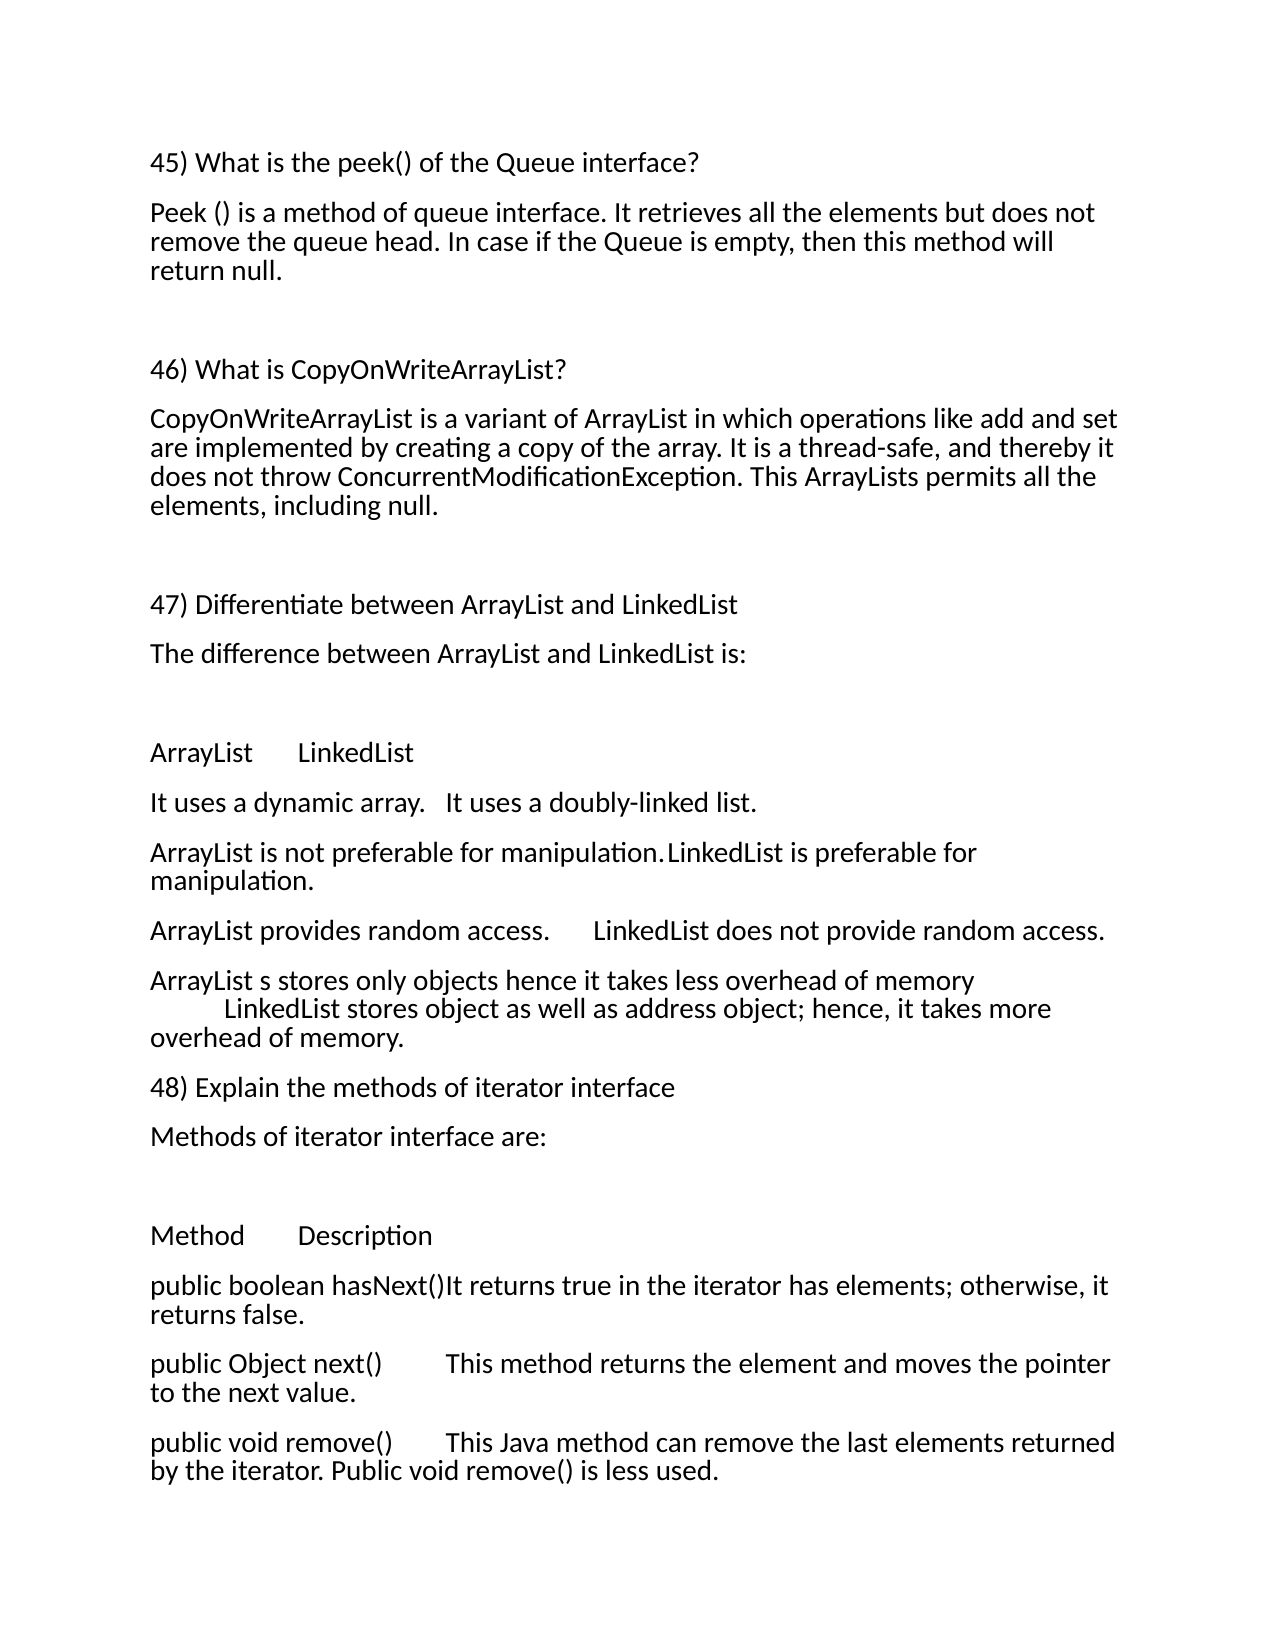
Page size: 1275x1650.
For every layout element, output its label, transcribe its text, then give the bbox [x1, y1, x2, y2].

text public boolean hasNext() It returns true in the iterator has elements; otherwise, it returns false. [150, 1272, 1125, 1330]
text Peek () is a method of queue interface. It retrieves all the elements but does not remove the queue head. In case if the Queue is empty, then this method will return null. [150, 199, 1125, 286]
text ArrayList provides random access. LinkedList does not provide random access. [150, 917, 1125, 946]
text 47) Differentiate between ArrayList and LinkedList [150, 591, 1125, 620]
text public Object next() This method returns the element and moves the pointer to the next value. [150, 1351, 1125, 1408]
text public void remove() This Java method can remove the last elements returned by the iterator. Public void remove() is less used. [150, 1429, 1125, 1487]
text CopyOnWriteArrayList is a variant of ArrayList in which operations like add and set are implemented by creating a copy of the array. It is a thread-safe, and thereby it does not throw ConcurrentModificationException. This ArrayLists permits all the elements, including null. [150, 406, 1125, 521]
text ArrayList is not preferable for manipulation. LinkedList is preferable for manipulation. [150, 839, 1125, 897]
text 46) What is CopyOnWriteArrayList? [150, 356, 1125, 385]
text ArrayList LinkedList [150, 740, 1125, 769]
text 48) Explain the methods of iterator interface [150, 1074, 1125, 1103]
text Methods of iterator interface are: [150, 1124, 1125, 1152]
text The difference between ArrayList and LinkedList is: [150, 641, 1125, 669]
text ArrayList s stores only objects hence it takes less overhead of memory LinkedList stores object as well as address object; hence, it takes more overhead of memory. [150, 967, 1125, 1053]
text It uses a dynamic array. It uses a doubly-linked list. [150, 789, 1125, 818]
text Method Description [150, 1223, 1125, 1252]
text 45) What is the peek() of the Queue interface? [150, 150, 1125, 179]
